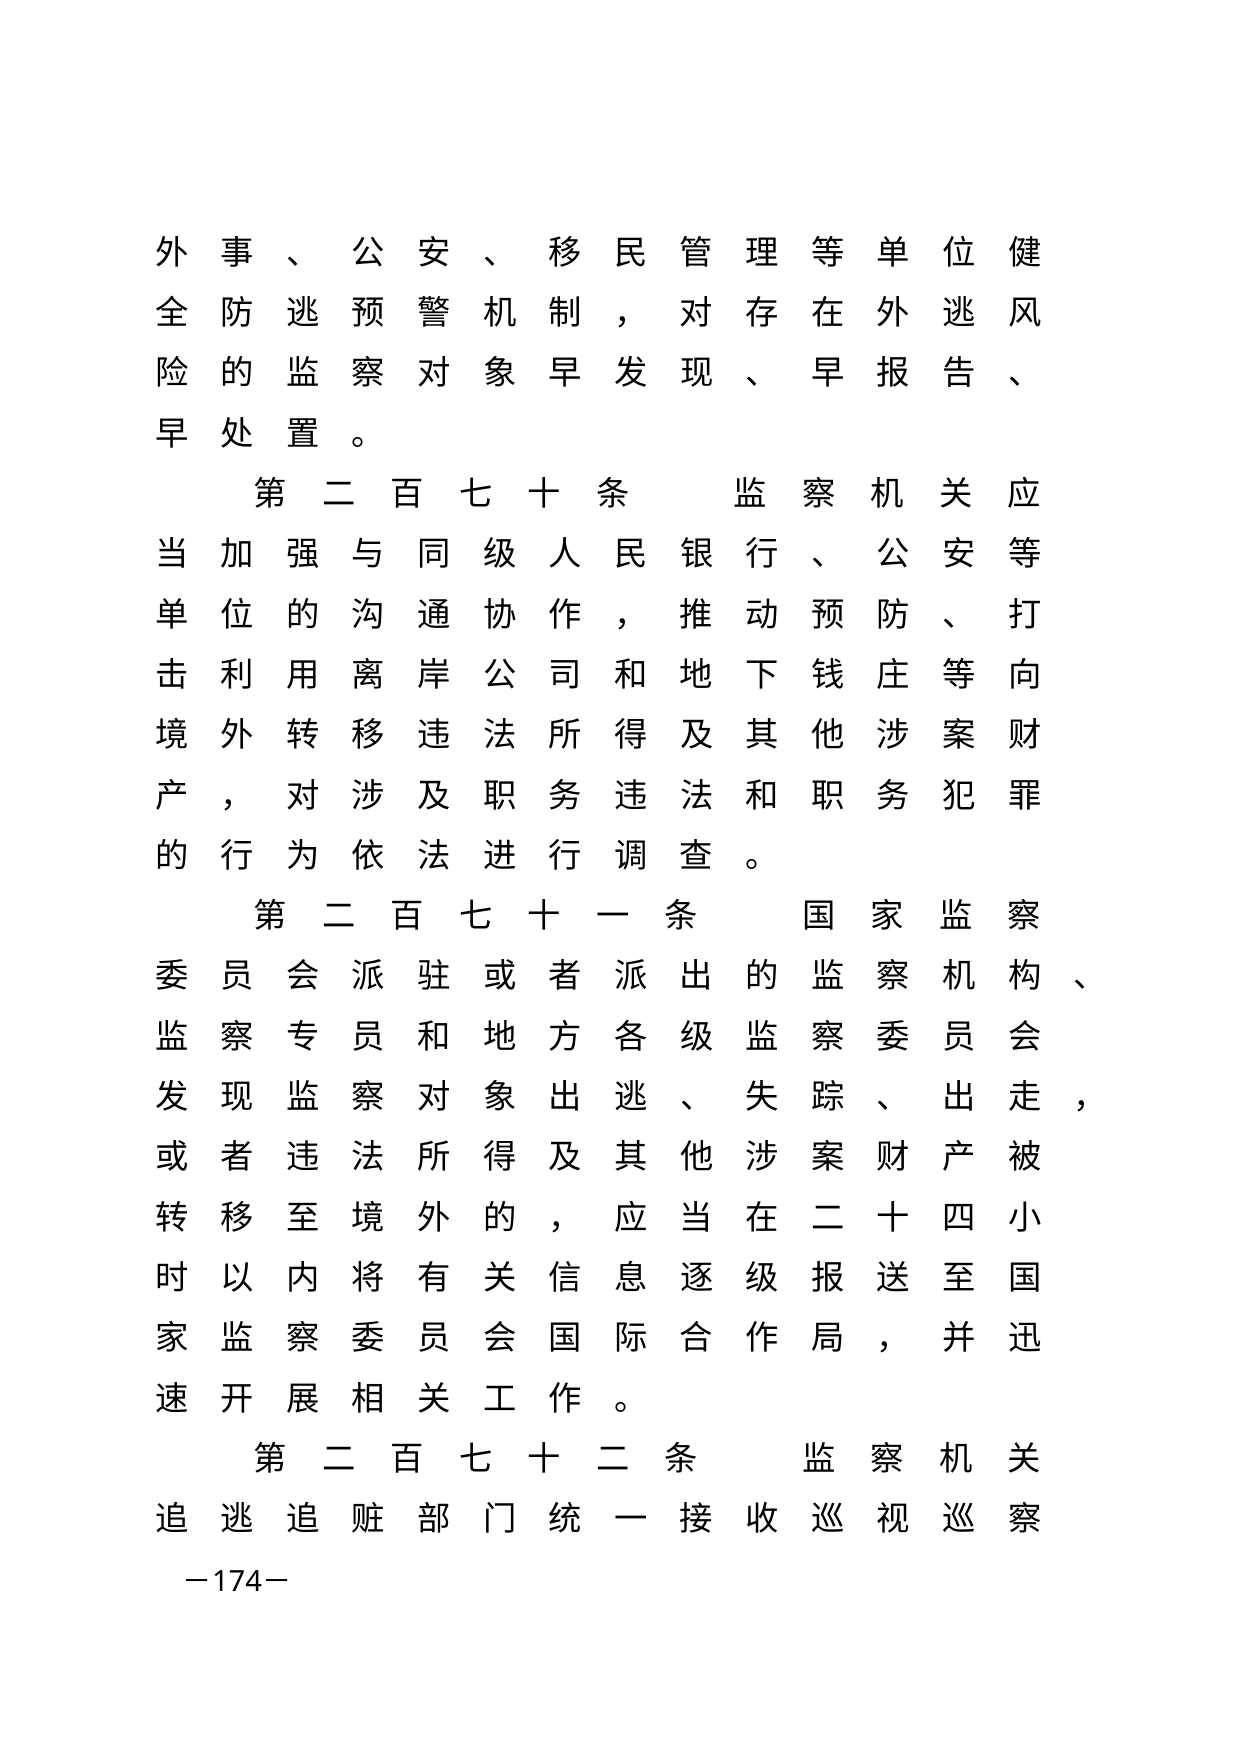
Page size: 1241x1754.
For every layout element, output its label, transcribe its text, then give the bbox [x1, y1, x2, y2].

text 监察机关在监督、调查工作中，应当根据情况制定对监察对象、重要涉案人员的防逃方案，防范人员外逃和资金外流风险。监察机关应当会同同级组织人事、外事、公安、移民管理等单位健全防逃预警机制，对存在外逃风险的监察对象早发现、早报告、早处置。 [155, 219, 1073, 461]
text 第二百七十一条 国家监察委员会派驻或者派出的监察机构、监察专员和地方各级监察委员会发现监察对象出逃、失踪、出走，或者违法所得及其他涉案财产被转移至境外的，应当在二十四小时以内将有关信息逐级报送至国家监察委员会国际合作局，并迅速开展相关工作。 [155, 883, 1073, 1426]
text 第二百七十条 监察机关应当加强与同级人民银行、公安等单位的沟通协作，推动预防、打击利用离岸公司和地下钱庄等向境外转移违法所得及其他涉案财产，对涉及职务违法和职务犯罪的行为依法进行调查。 [155, 461, 1073, 883]
text 第二百七十二条 监察机关追逃追赃部门统一接收巡视巡察机构、审计机关、执法机关、司法机关等单位移交的外逃信息。 [155, 1426, 1073, 1546]
